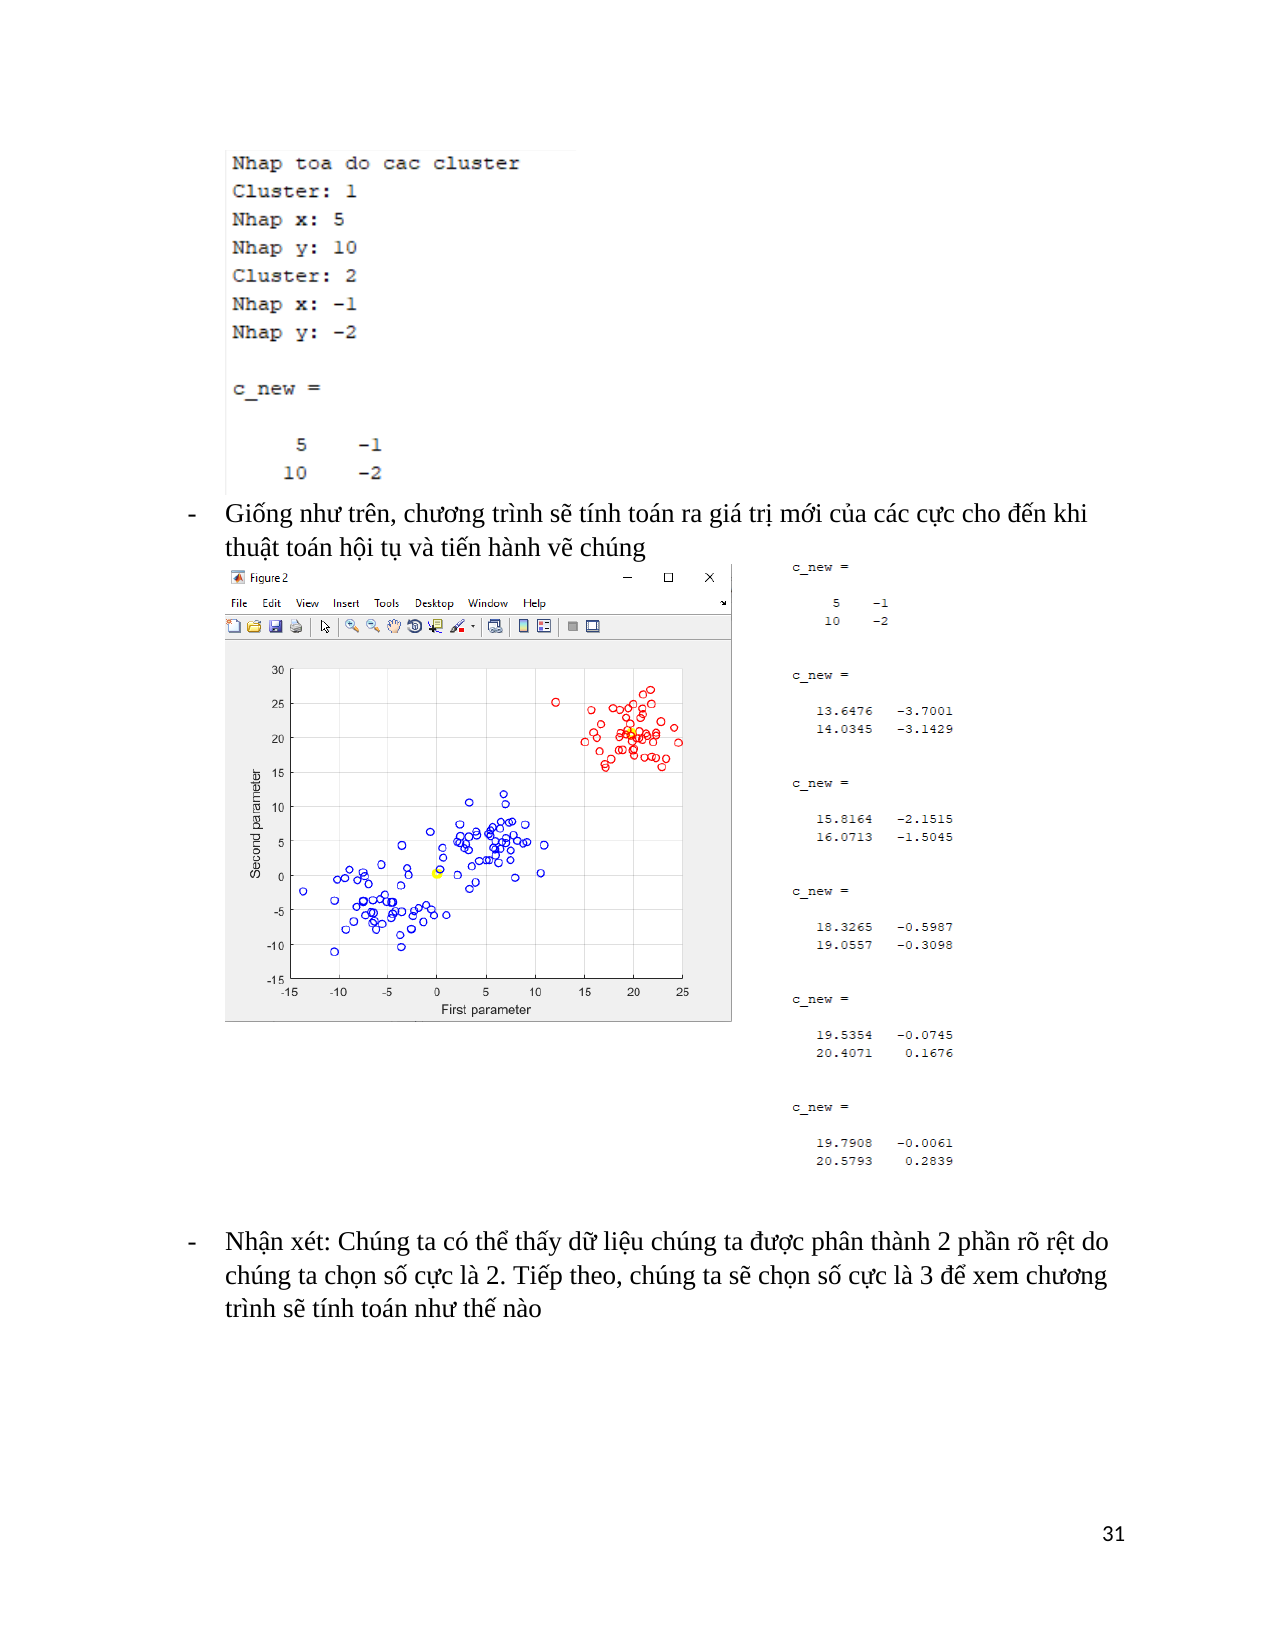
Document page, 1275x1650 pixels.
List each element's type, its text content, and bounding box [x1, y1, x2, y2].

list Giống như trên, chương trình sẽ tính toán ra giá trị mới của các cực cho đến khi thuật toán hội tụ và tiến hành vẽ chúng [187, 497, 1125, 562]
picture [791, 559, 1055, 1175]
picture [225, 564, 732, 1022]
list Nhận xét: Chúng ta có thể thấy dữ liệu chúng ta được phân thành 2 phần rõ rệt do chúng ta chọn số cực là 2. Tiếp theo, chúng ta sẽ chọn số cực là 3 để xem chương trình sẽ tính toán như thế nào [187, 1225, 1125, 1323]
picture [225, 150, 577, 495]
